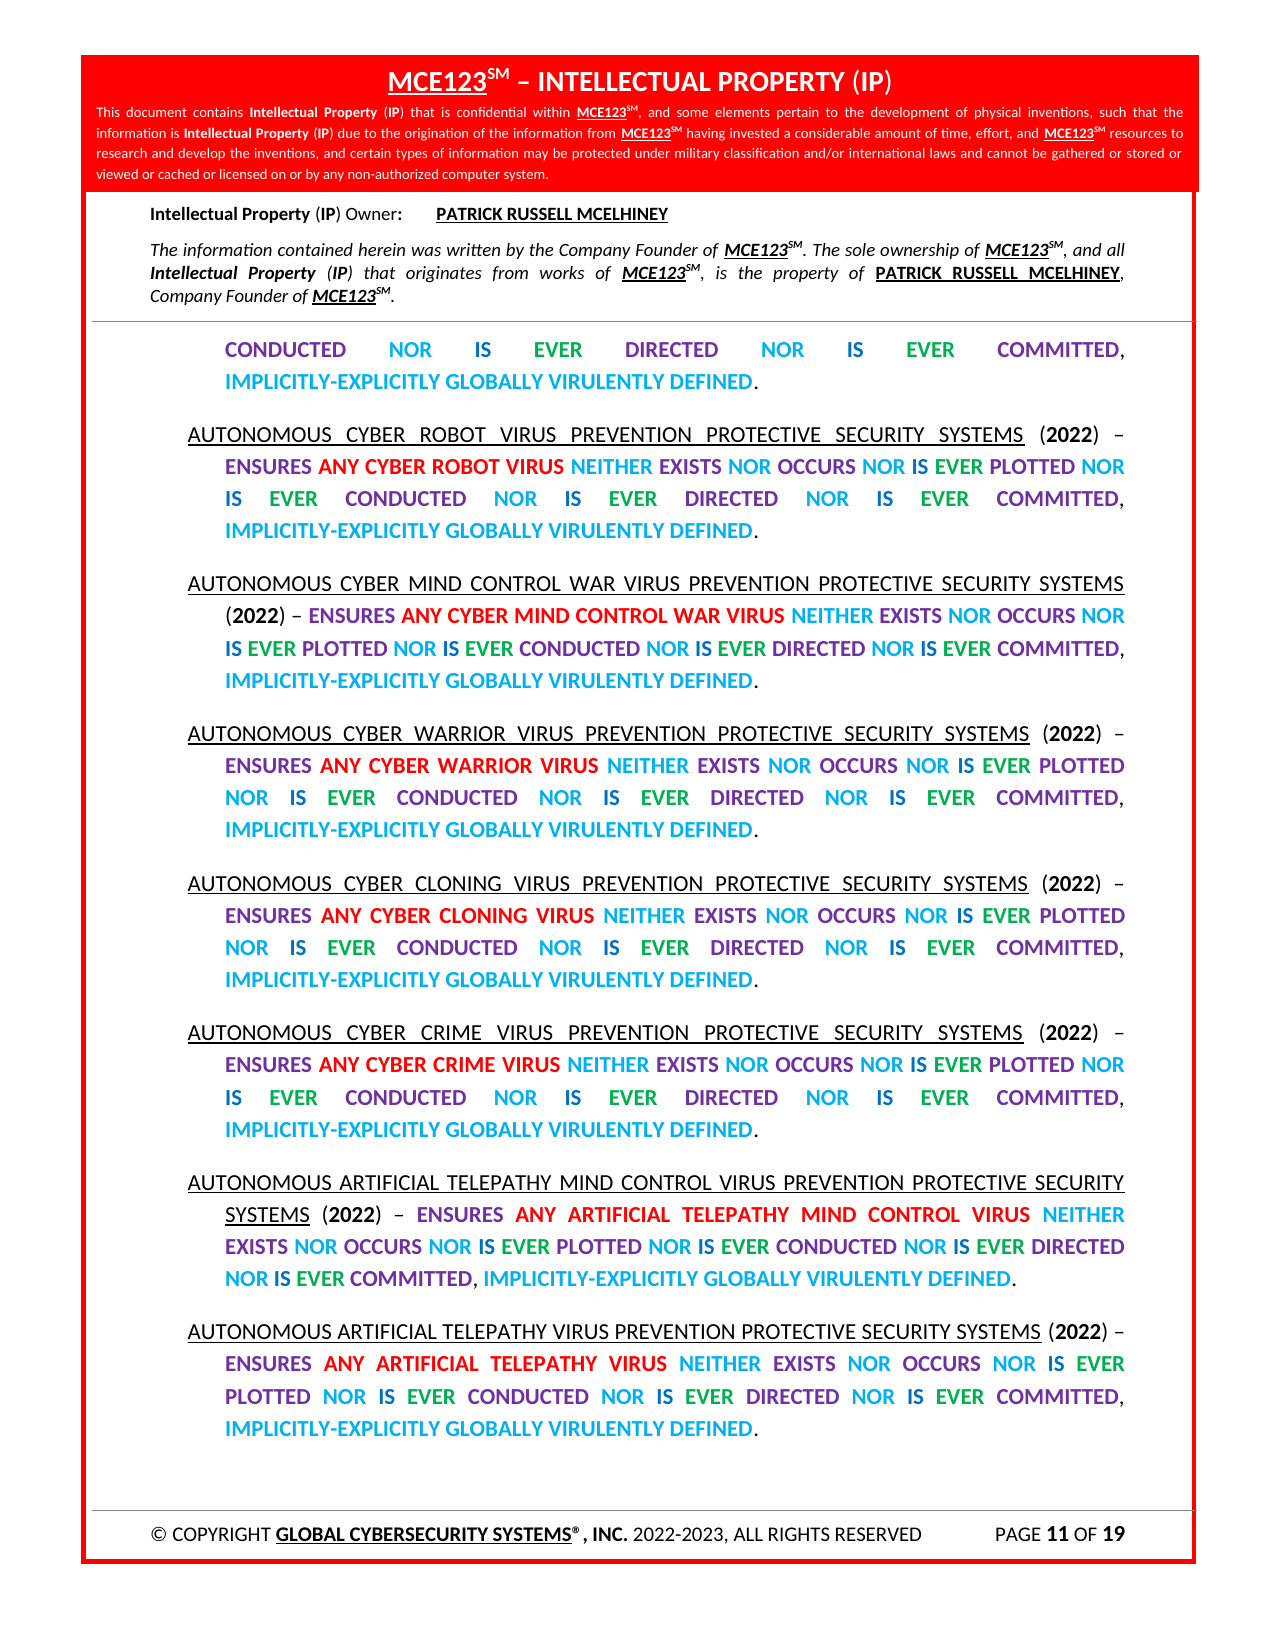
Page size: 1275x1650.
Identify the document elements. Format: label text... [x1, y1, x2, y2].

text AUTONOMOUS ARTIFICIAL TELEPATHY MIND CONTROL VIRUS PREVENTION PROTECTIVE SECURITY SYSTEMS (2022) – ENSURES ANY ARTIFICIAL TELEPATHY MIND CONTROL VIRUS NEITHER EXISTS NOR OCCURS NOR IS EVER PLOTTED NOR IS EVER CONDUCTED NOR IS EVER DIRECTED NOR IS EVER COMMITTED, IMPLICITLY-EXPLICITLY GLOBALLY VIRULENTLY DEFINED. [187, 1168, 1125, 1192]
text AUTONOMOUS CYBER WARRIOR VIRUS PREVENTION PROTECTIVE SECURITY SYSTEMS (2022) – ENSURES ANY CYBER WARRIOR VIRUS NEITHER EXISTS NOR OCCURS NOR IS EVER PLOTTED NOR IS EVER CONDUCTED NOR IS EVER DIRECTED NOR IS EVER COMMITTED, IMPLICITLY-EXPLICITLY GLOBALLY VIRULENTLY DEFINED. [187, 719, 1125, 844]
text AUTONOMOUS CYBER MIND CONTROL WAR VIRUS PREVENTION PROTECTIVE SECURITY SYSTEMS (2022) – ENSURES ANY CYBER MIND CONTROL WAR VIRUS NEITHER EXISTS NOR OCCURS NOR IS EVER PLOTTED NOR IS EVER CONDUCTED NOR IS EVER DIRECTED NOR IS EVER COMMITTED, IMPLICITLY-EXPLICITLY GLOBALLY VIRULENTLY DEFINED. [187, 595, 1125, 694]
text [187, 335, 1125, 395]
text AUTONOMOUS CYBER ROBOT VIRUS PREVENTION PROTECTIVE SECURITY SYSTEMS (2022) – ENSURES ANY CYBER ROBOT VIRUS NEITHER EXISTS NOR OCCURS NOR IS EVER PLOTTED NOR IS EVER CONDUCTED NOR IS EVER DIRECTED NOR IS EVER COMMITTED, IMPLICITLY-EXPLICITLY GLOBALLY VIRULENTLY DEFINED. [187, 420, 1125, 544]
text AUTONOMOUS CYBER MIND CONTROL WAR VIRUS PREVENTION PROTECTIVE SECURITY SYSTEMS (2022) – ENSURES ANY CYBER MIND CONTROL WAR VIRUS NEITHER EXISTS NOR OCCURS NOR IS EVER PLOTTED NOR IS EVER CONDUCTED NOR IS EVER DIRECTED NOR IS EVER COMMITTED, IMPLICITLY-EXPLICITLY GLOBALLY VIRULENTLY DEFINED. [187, 569, 1125, 594]
text AUTONOMOUS CYBER CRIME VIRUS PREVENTION PROTECTIVE SECURITY SYSTEMS (2022) – ENSURES ANY CYBER CRIME VIRUS NEITHER EXISTS NOR OCCURS NOR IS EVER PLOTTED NOR IS EVER CONDUCTED NOR IS EVER DIRECTED NOR IS EVER COMMITTED, IMPLICITLY-EXPLICITLY GLOBALLY VIRULENTLY DEFINED. [187, 1018, 1125, 1143]
text AUTONOMOUS CYBER CLONING VIRUS PREVENTION PROTECTIVE SECURITY SYSTEMS (2022) – ENSURES ANY CYBER CLONING VIRUS NEITHER EXISTS NOR OCCURS NOR IS EVER PLOTTED NOR IS EVER CONDUCTED NOR IS EVER DIRECTED NOR IS EVER COMMITTED, IMPLICITLY-EXPLICITLY GLOBALLY VIRULENTLY DEFINED. [187, 869, 1125, 993]
text AUTONOMOUS ARTIFICIAL TELEPATHY MIND CONTROL VIRUS PREVENTION PROTECTIVE SECURITY SYSTEMS (2022) – ENSURES ANY ARTIFICIAL TELEPATHY MIND CONTROL VIRUS NEITHER EXISTS NOR OCCURS NOR IS EVER PLOTTED NOR IS EVER CONDUCTED NOR IS EVER DIRECTED NOR IS EVER COMMITTED, IMPLICITLY-EXPLICITLY GLOBALLY VIRULENTLY DEFINED. [187, 1193, 1125, 1292]
text AUTONOMOUS ARTIFICIAL TELEPATHY VIRUS PREVENTION PROTECTIVE SECURITY SYSTEMS (2022) – ENSURES ANY ARTIFICIAL TELEPATHY VIRUS NEITHER EXISTS NOR OCCURS NOR IS EVER PLOTTED NOR IS EVER CONDUCTED NOR IS EVER DIRECTED NOR IS EVER COMMITTED, IMPLICITLY-EXPLICITLY GLOBALLY VIRULENTLY DEFINED. [187, 1317, 1125, 1442]
